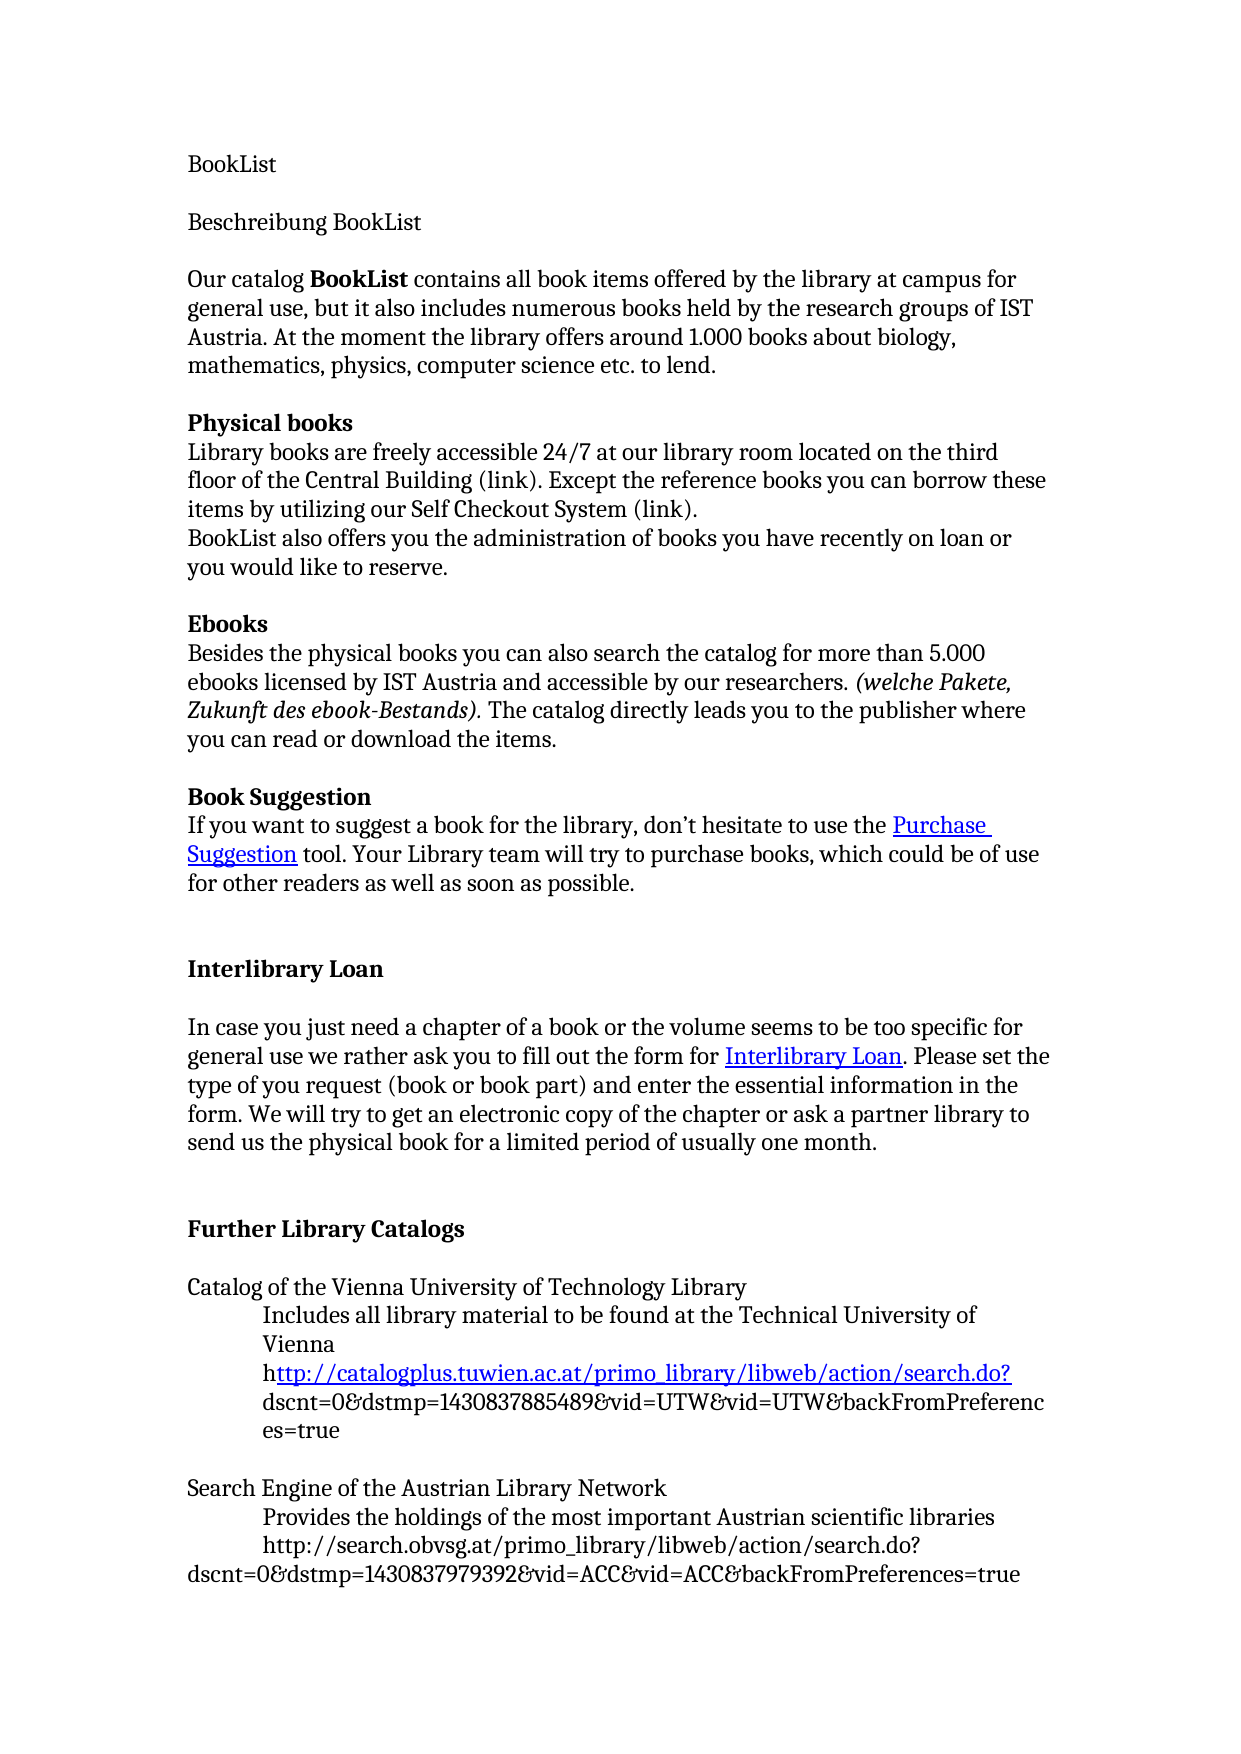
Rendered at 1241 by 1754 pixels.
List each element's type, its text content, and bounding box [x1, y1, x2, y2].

text Includes all library material to be found at the Technical University of Vienna http://catalogplus.tuwien.ac.at/primo_library/libweb/action/search.do?dscnt=0&dstmp=1430837885489&vid=UTW&vid=UTW&backFromPreferences=true [262, 1301, 1053, 1445]
text In case you just need a chapter of a book or the volume seems to be too specific for general use we rather ask you to fill out the form for Interlibrary Loan. Please set the type of you request (book or book part) and enter the essential information in the form. We will try to get an electronic copy of the chapter or ask a partner library to send us the physical book for a limited period of usually one month. [187, 1013, 1053, 1157]
text Catalog of the Vienna University of Technology Library [187, 1272, 1053, 1301]
text Search Engine of the Austrian Library Network [187, 1474, 1053, 1502]
text Interlibrary Loan [187, 955, 1053, 984]
text Besides the physical books you can also search the catalog for more than 5.000 ebooks licensed by IST Austria and accessible by our researchers. (welche Pakete, Zukunft des ebook-Bestands). The catalog directly leads you to the publisher where you can read or download the items. [187, 639, 1053, 754]
text BookList also offers you the administration of books you have recently on loan or you would like to reserve. [187, 524, 1053, 581]
text Library books are freely accessible 24/7 at our library room located on the third floor of the Central Building (link). Except the reference books you can borrow these items by utilizing our Self Checkout System (link). [187, 437, 1053, 524]
text Ebooks [187, 610, 1053, 639]
text Provides the holdings of the most important Austrian scientific libraries [187, 1502, 1053, 1531]
text http://search.obvsg.at/primo_library/libweb/action/search.do?dscnt=0&dstmp=1430837979392&vid=ACC&vid=ACC&backFromPreferences=true [187, 1531, 1053, 1589]
text Our catalog BookList contains all book items offered by the library at campus for general use, but it also includes numerous books held by the research groups of IST Austria. At the moment the library offers around 1.000 books about biology, mathematics, physics, computer science etc. to lend. [187, 265, 1053, 380]
text Beschreibung BookList [187, 207, 1053, 236]
text Book Suggestion [187, 782, 1053, 811]
text Physical books [187, 409, 1053, 437]
text If you want to suggest a book for the library, don’t hesitate to use the Purchase Suggestion tool. Your Library team will try to purchase books, which could be of use for other readers as well as soon as possible. [187, 811, 1053, 897]
text Further Library Catalogs [187, 1215, 1053, 1244]
text BookList [187, 150, 1053, 179]
